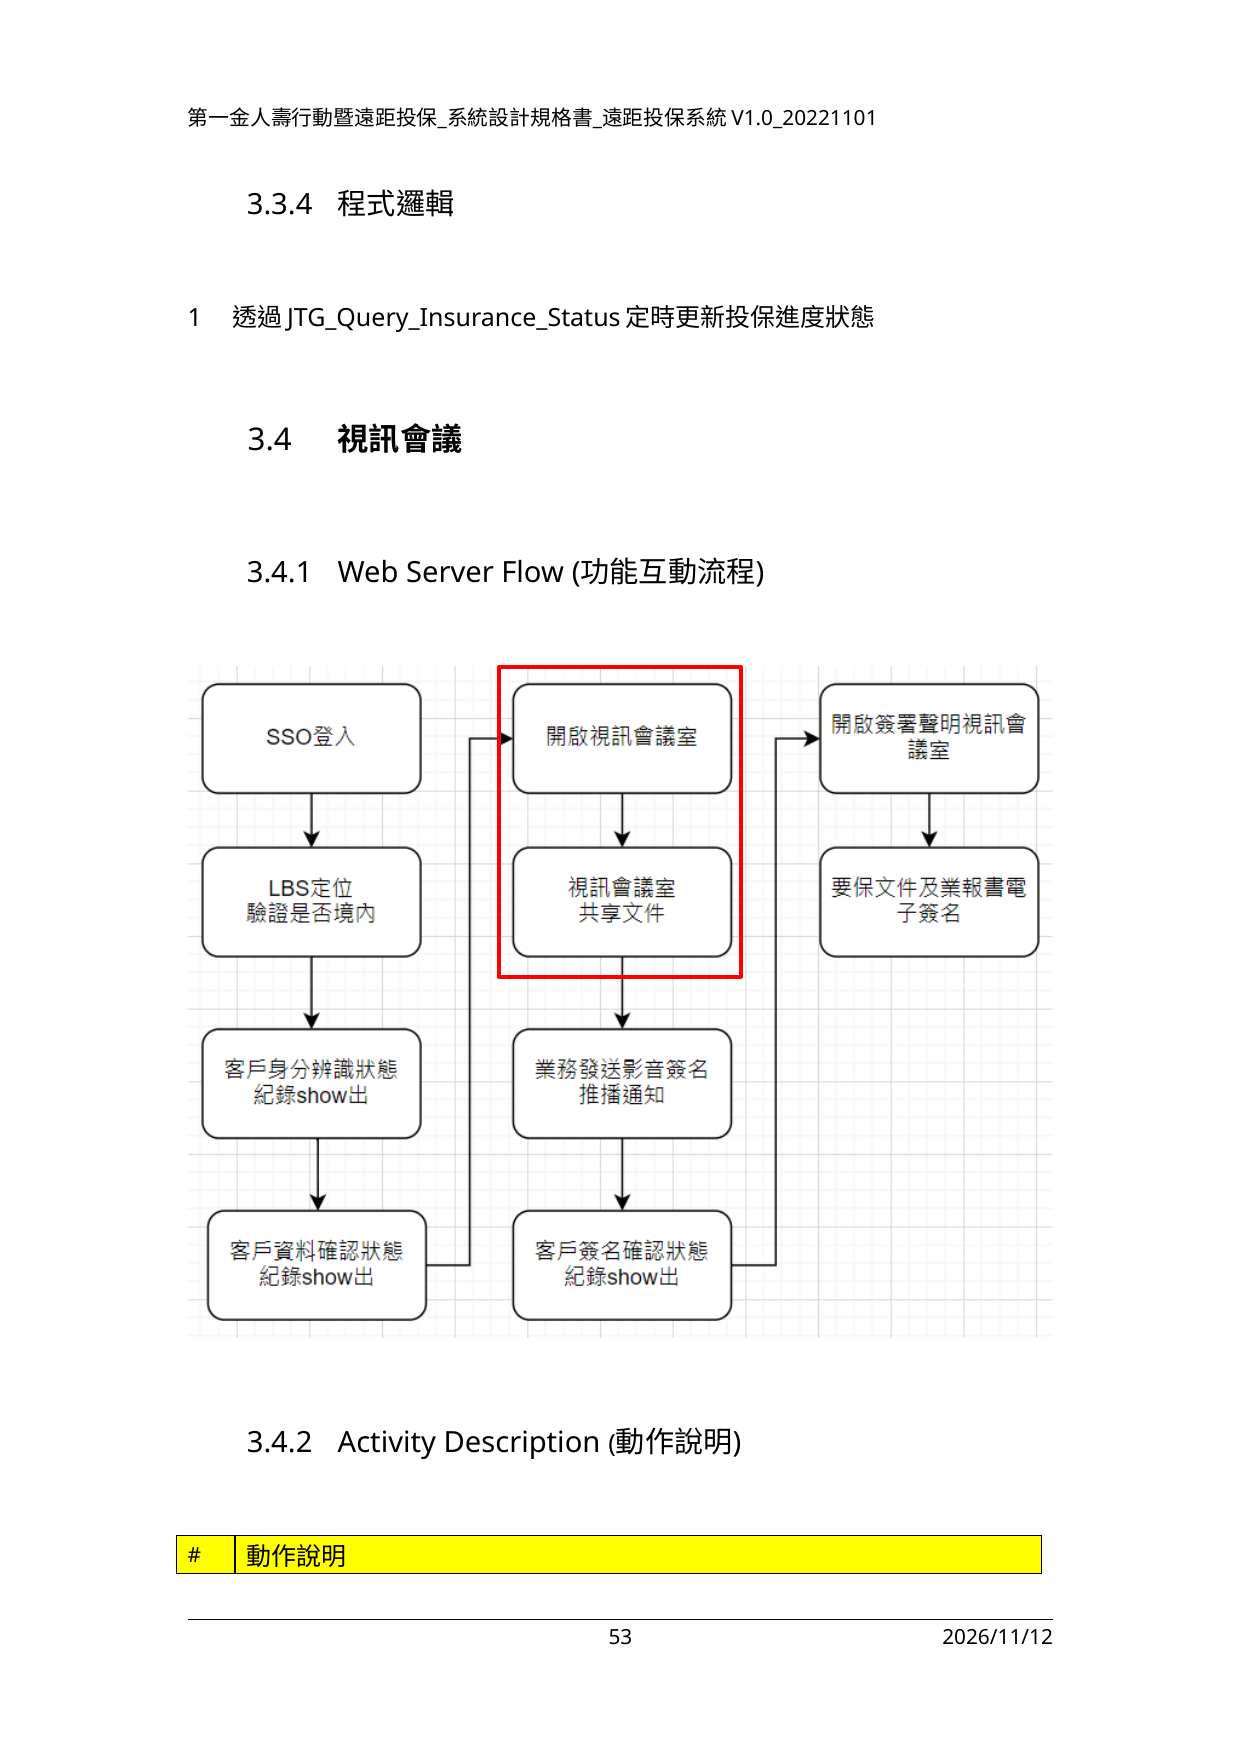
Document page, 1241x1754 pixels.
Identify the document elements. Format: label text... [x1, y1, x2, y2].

table_header 動作說明 [236, 1536, 1041, 1573]
subtitle Web Server Flow (功能互動流程) [247, 534, 1028, 609]
table_header # [177, 1536, 234, 1573]
picture [501, 669, 739, 975]
list 透過JTG_Query_Insurance_Status定時更新投保進度狀態 [187, 297, 1053, 334]
subtitle Activity Description (動作說明) [247, 1404, 1028, 1479]
subtitle 視訊會議 [247, 399, 1053, 474]
picture [187, 666, 1053, 1338]
subtitle 程式邏輯 [247, 164, 1028, 239]
